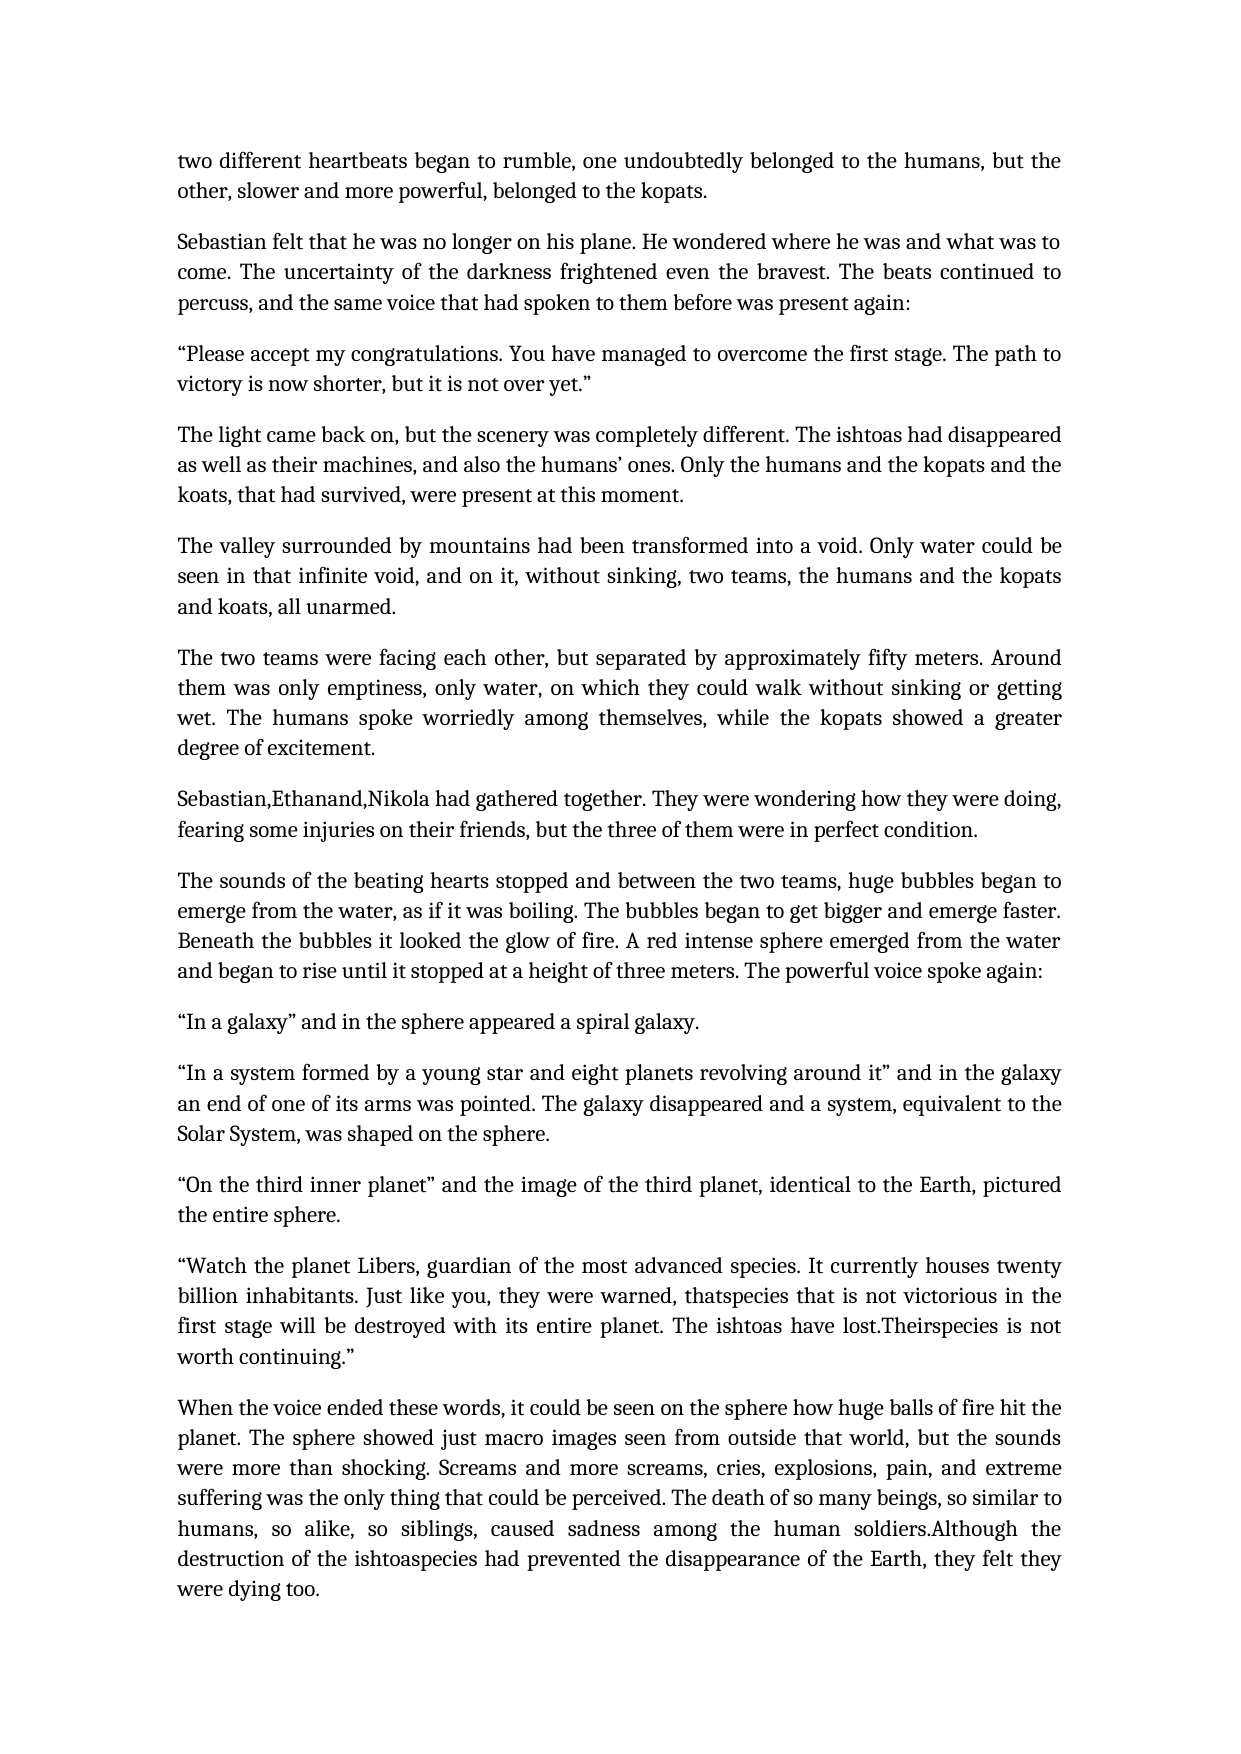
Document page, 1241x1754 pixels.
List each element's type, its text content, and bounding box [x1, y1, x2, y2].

text “Please accept my congratulations. You have managed to overcome the first stage. The path to victory is now shorter, but it is not over yet.” [177, 340, 1063, 397]
text “On the third inner planet” and the image of the third planet, identical to the Earth, pictured the entire sphere. [177, 1172, 1063, 1228]
text Sebastian felt that he was no longer on his plane. He wondered where he was and what was to come. The uncertainty of the darkness frightened even the bravest. The beats continued to percuss, and the same voice that had spoken to them before was present again: [177, 229, 1063, 316]
text The light came back on, but the scenery was completely different. The ishtoas had disappeared as well as their machines, and also the humans’ ones. Only the humans and the kopats and the koats, that had survived, were present at this moment. [177, 422, 1063, 508]
text Sebastian,Ethanand,Nikola had gathered together. They were wondering how they were doing, fearing some injuries on their friends, but the three of them were in perfect condition. [177, 786, 1063, 843]
text “Watch the planet Libers, guardian of the most advanced species. It currently houses twenty billion inhabitants. Just like you, they were warned, thatspecies that is not victorious in the first stage will be destroyed with its entire planet. The ishtoas have lost.Theirspecies is not worth continuing.” [177, 1253, 1063, 1370]
text “In a system formed by a young star and eight planets revolving around it” and in the galaxy an end of one of its arms was pointed. The galaxy disappeared and a system, equivalent to the Solar System, was shaped on the sphere. [177, 1060, 1063, 1147]
text “In a galaxy” and in the sphere appeared a spiral galaxy. [177, 1009, 1063, 1035]
text The two teams were facing each other, but separated by approximately fifty meters. Around them was only emptiness, only water, on which they could walk without sinking or getting wet. The humans spoke worriedly among themselves, while the kopats showed a greater degree of excitement. [177, 644, 1063, 761]
text The sounds of the beating hearts stopped and between the two teams, huge bubbles began to emerge from the water, as if it was boiling. The bubbles began to get bigger and emerge faster. Beneath the bubbles it looked the glow of fire. A red intense sphere emerged from the water and began to rise until it stopped at a height of three meters. The powerful voice spoke again: [177, 867, 1063, 984]
text The valley surrounded by mountains had been transformed into a void. Only water could be seen in that infinite void, and on it, without sinking, two teams, the humans and the kopats and koats, all unarmed. [177, 533, 1063, 620]
text When the voice ended these words, it could be seen on the sphere how huge balls of fire hit the planet. The sphere showed just macro images seen from outside that world, but the sounds were more than shocking. Screams and more screams, cries, explosions, pain, and extreme suffering was the only thing that could be perceived. The death of so many beings, so similar to humans, so alike, so siblings, caused sadness among the human soldiers.Although the destruction of the ishtoaspecies had prevented the disappearance of the Earth, they felt they were dying too. [177, 1394, 1063, 1602]
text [177, 148, 1063, 204]
